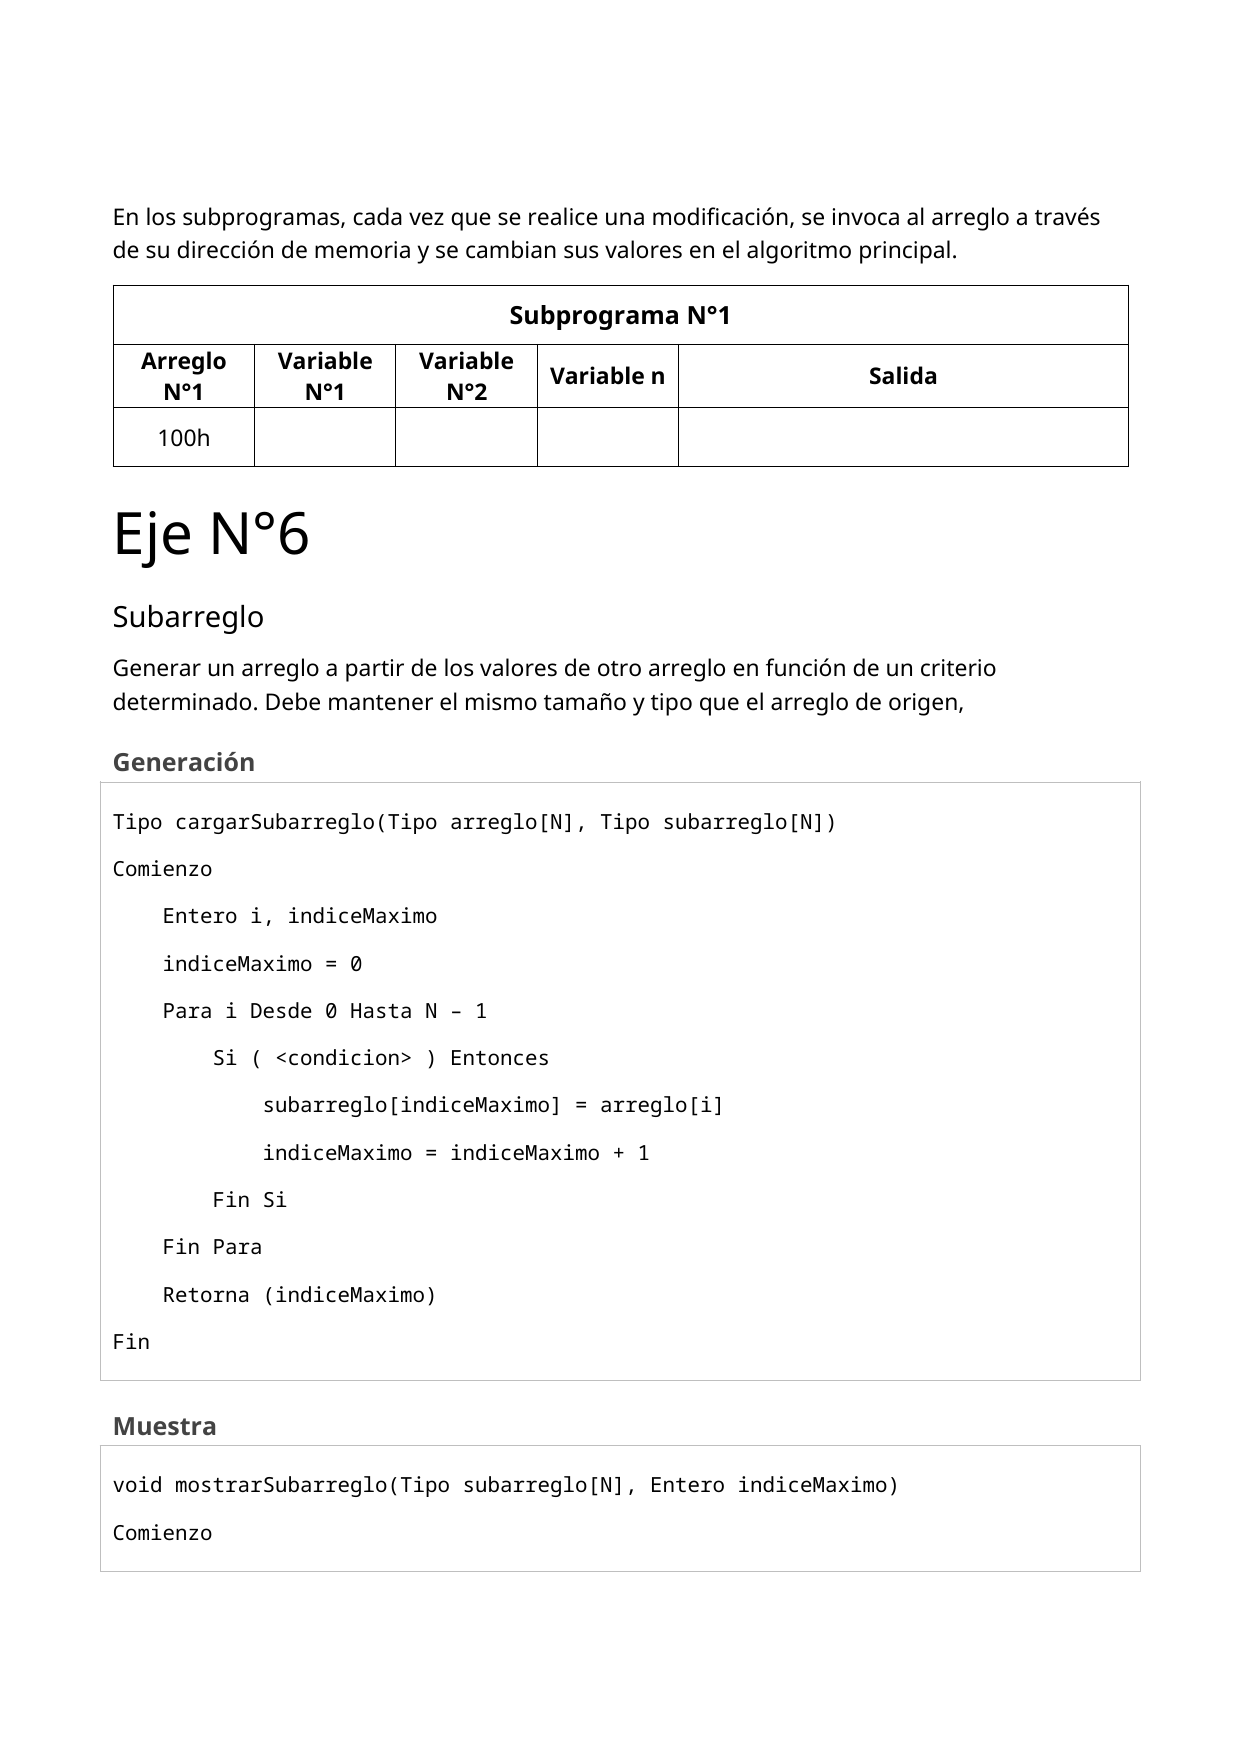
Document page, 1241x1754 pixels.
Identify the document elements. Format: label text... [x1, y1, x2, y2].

text Tipo cargarSubarreglo(Tipo arreglo[N], Tipo subarreglo[N]) [101, 783, 1140, 829]
subtitle Generación [112, 744, 1128, 779]
table_cell [255, 408, 395, 466]
table_header Subprograma N°1 [114, 286, 1128, 344]
text En los subprogramas, cada vez que se realice una modificación, se invoca al arreglo a través de su dirección de memoria y se cambian sus valores en el algoritmo principal. [112, 200, 1128, 265]
text Si ( <condicion> ) Entonces [101, 1018, 1140, 1065]
subtitle Subarreglo [112, 597, 1128, 636]
text Comienzo [101, 829, 1140, 876]
table_cell [679, 408, 1128, 466]
text Entero i, indiceMaximo [101, 876, 1140, 923]
text indiceMaximo = 0 [101, 923, 1140, 971]
table_cell Salida [679, 345, 1128, 407]
text Para i Desde 0 Hasta N – 1 [101, 971, 1140, 1018]
subtitle Muestra [112, 1408, 1128, 1442]
text indiceMaximo = indiceMaximo + 1 [101, 1112, 1140, 1160]
table_cell [538, 408, 678, 466]
table_cell Arreglo N°1 [114, 345, 254, 407]
text Fin Si [101, 1160, 1140, 1207]
title Eje N°6 [112, 492, 1128, 572]
text Retorna (indiceMaximo) [101, 1254, 1140, 1302]
table_cell Variable n [538, 345, 678, 407]
table_cell 100h [114, 408, 254, 466]
text Fin [101, 1302, 1140, 1380]
table_cell Variable N°1 [255, 345, 395, 407]
table_cell [396, 408, 537, 466]
text Comienzo [101, 1492, 1140, 1571]
text Fin Para [101, 1207, 1140, 1254]
text void mostrarSubarreglo(Tipo subarreglo[N], Entero indiceMaximo) [101, 1446, 1140, 1492]
text Generar un arreglo a partir de los valores de otro arreglo en función de un criterio determinado. Debe mantener el mismo tamaño y tipo que el arreglo de origen, [112, 652, 1128, 717]
text subarreglo[indiceMaximo] = arreglo[i] [101, 1065, 1140, 1112]
table_cell Variable N°2 [396, 345, 537, 407]
